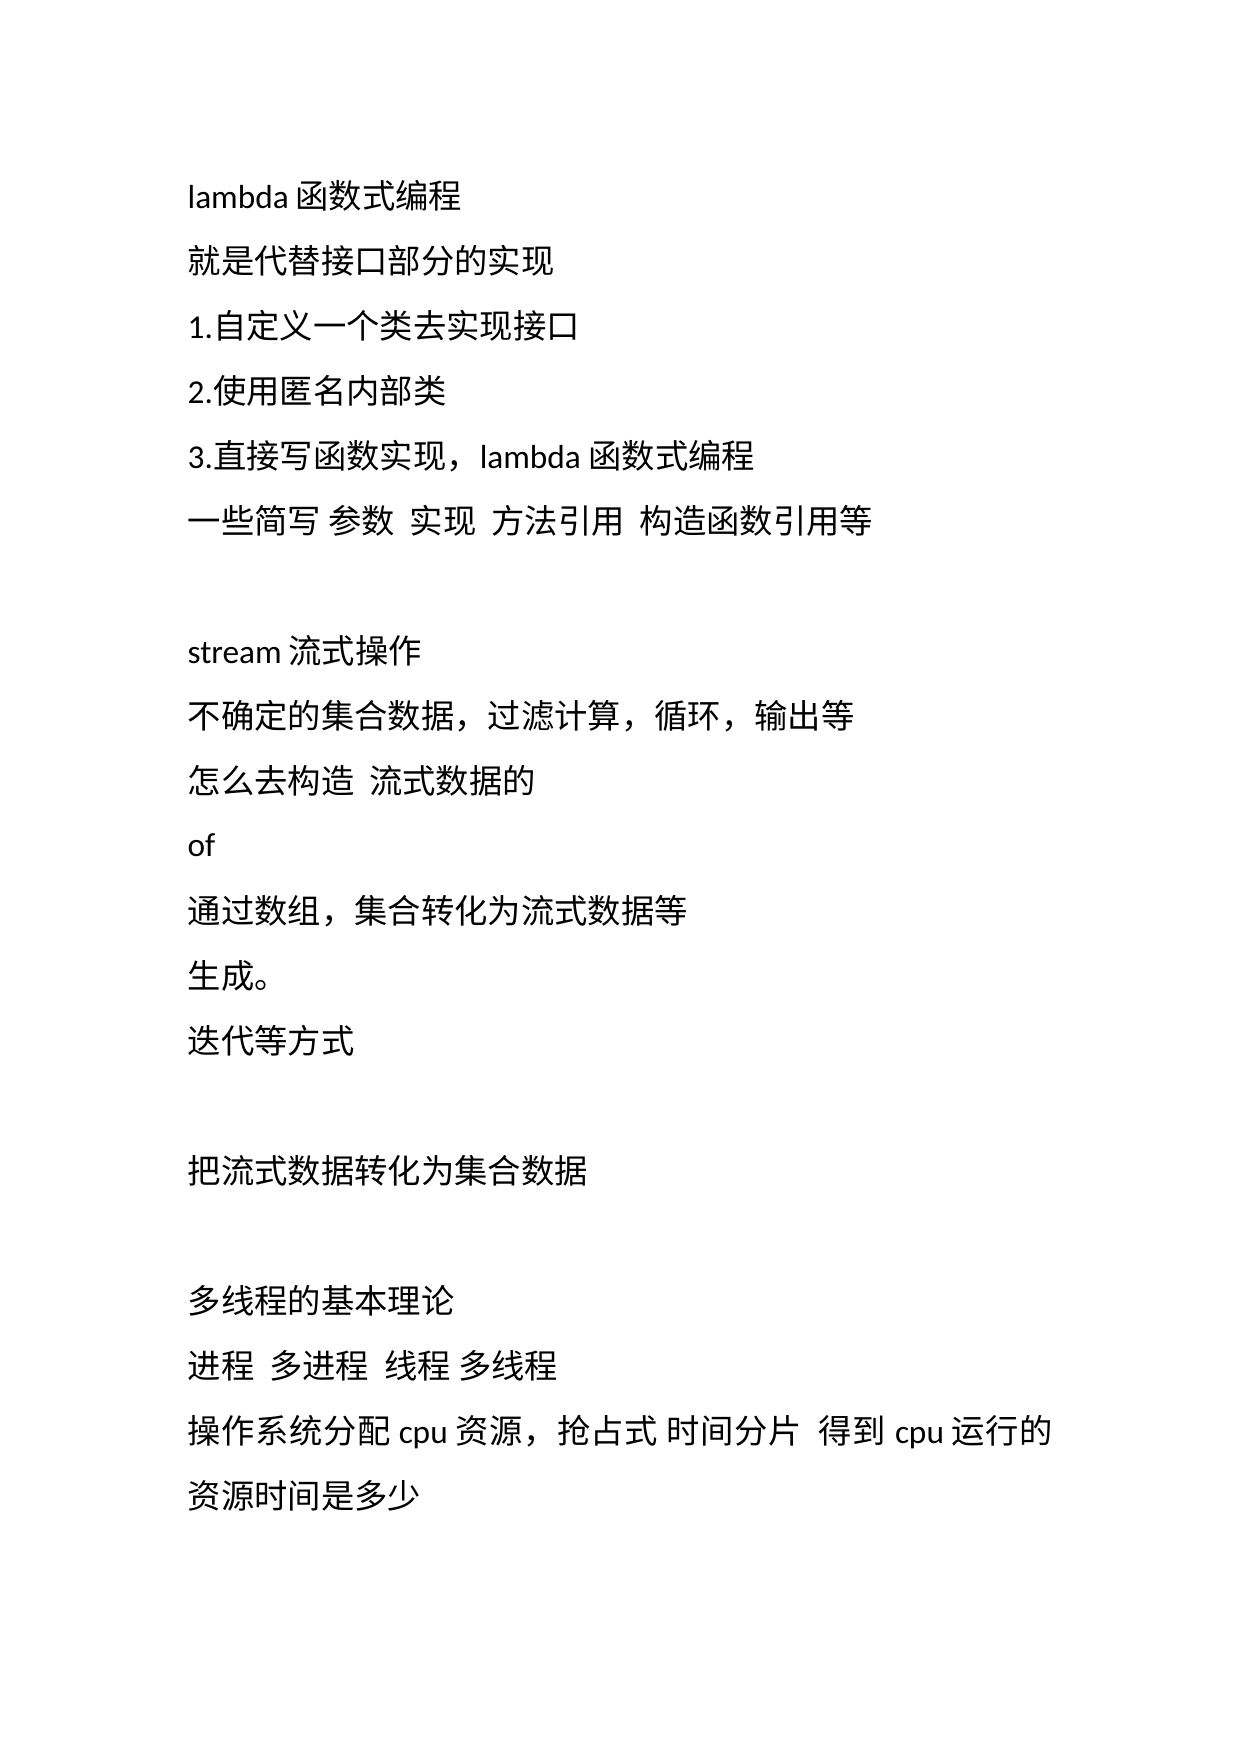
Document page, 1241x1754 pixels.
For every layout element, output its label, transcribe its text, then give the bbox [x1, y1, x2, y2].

text 多线程的基本理论 [187, 1267, 1053, 1332]
text 生成。 [187, 942, 1053, 1007]
text 进程 多进程 线程 多线程 [187, 1332, 1053, 1397]
text lambda函数式编程 [187, 162, 1053, 227]
text 1.自定义一个类去实现接口 [187, 292, 1053, 357]
text 2.使用匿名内部类 [187, 357, 1053, 422]
text 3.直接写函数实现，lambda 函数式编程 [187, 422, 1053, 487]
text of [187, 812, 1053, 877]
text 一些简写 参数 实现 方法引用 构造函数引用等 [187, 487, 1053, 552]
text 不确定的集合数据，过滤计算，循环，输出等 [187, 682, 1053, 747]
text 把流式数据转化为集合数据 [187, 1137, 1053, 1202]
text 操作系统分配cpu资源，抢占式 时间分片 得到cpu运行的资源时间是多少 [187, 1397, 1053, 1527]
text 通过数组，集合转化为流式数据等 [187, 877, 1053, 942]
text stream流式操作 [187, 617, 1053, 682]
text 就是代替接口部分的实现 [187, 227, 1053, 292]
text 迭代等方式 [187, 1007, 1053, 1072]
text 怎么去构造 流式数据的 [187, 747, 1053, 812]
